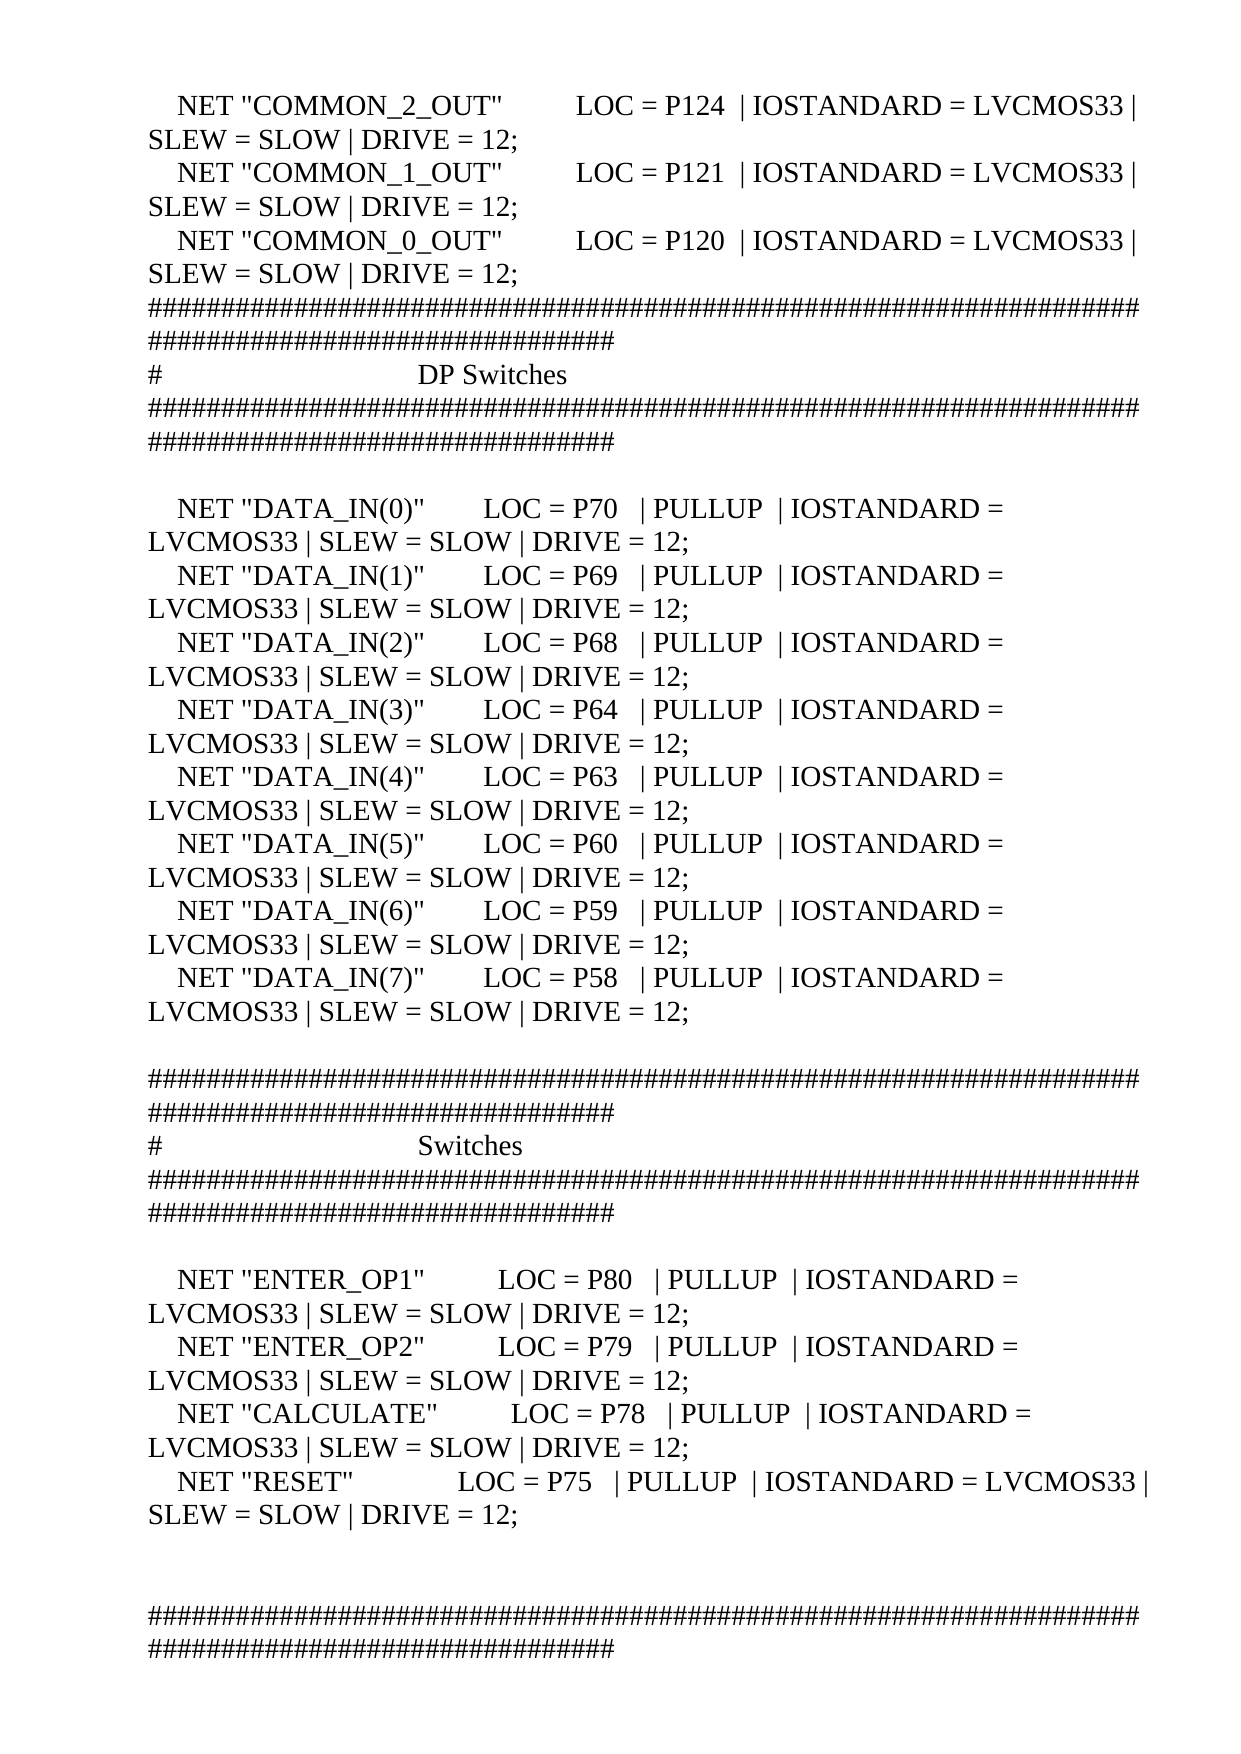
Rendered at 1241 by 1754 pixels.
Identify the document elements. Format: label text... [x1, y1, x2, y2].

text NET "DATA_IN(7)" LOC = P58 | PULLUP | IOSTANDARD = LVCMOS33 | SLEW = SLOW | DRIVE = 12; [148, 961, 1152, 1028]
text NET "DATA_IN(0)" LOC = P70 | PULLUP | IOSTANDARD = LVCMOS33 | SLEW = SLOW | DRIVE = 12; [148, 491, 1152, 558]
text NET "DATA_IN(6)" LOC = P59 | PULLUP | IOSTANDARD = LVCMOS33 | SLEW = SLOW | DRIVE = 12; [148, 893, 1152, 961]
text #################################################################################################### [148, 390, 1152, 457]
text NET "DATA_IN(2)" LOC = P68 | PULLUP | IOSTANDARD = LVCMOS33 | SLEW = SLOW | DRIVE = 12; [148, 625, 1152, 692]
text NET "RESET" LOC = P75 | PULLUP | IOSTANDARD = LVCMOS33 | SLEW = SLOW | DRIVE = 12; [148, 1464, 1152, 1531]
text NET "ENTER_OP2" LOC = P79 | PULLUP | IOSTANDARD = LVCMOS33 | SLEW = SLOW | DRIVE = 12; [148, 1329, 1152, 1397]
text NET "CALCULATE" LOC = P78 | PULLUP | IOSTANDARD = LVCMOS33 | SLEW = SLOW | DRIVE = 12; [148, 1397, 1152, 1464]
text NET "ENTER_OP1" LOC = P80 | PULLUP | IOSTANDARD = LVCMOS33 | SLEW = SLOW | DRIVE = 12; [148, 1262, 1152, 1329]
text NET "DATA_IN(3)" LOC = P64 | PULLUP | IOSTANDARD = LVCMOS33 | SLEW = SLOW | DRIVE = 12; [148, 692, 1152, 759]
text NET "DATA_IN(1)" LOC = P69 | PULLUP | IOSTANDARD = LVCMOS33 | SLEW = SLOW | DRIVE = 12; [148, 558, 1152, 625]
text #################################################################################################### [148, 1162, 1152, 1229]
text NET "COMMON_1_OUT" LOC = P121 | IOSTANDARD = LVCMOS33 | SLEW = SLOW | DRIVE = 12; [148, 156, 1152, 223]
text NET "DATA_IN(5)" LOC = P60 | PULLUP | IOSTANDARD = LVCMOS33 | SLEW = SLOW | DRIVE = 12; [148, 826, 1152, 893]
text # Switches [148, 1128, 1152, 1162]
text NET "DATA_IN(4)" LOC = P63 | PULLUP | IOSTANDARD = LVCMOS33 | SLEW = SLOW | DRIVE = 12; [148, 759, 1152, 826]
text NET "COMMON_0_OUT" LOC = P120 | IOSTANDARD = LVCMOS33 | SLEW = SLOW | DRIVE = 12; [148, 223, 1152, 290]
text NET "COMMON_2_OUT" LOC = P124 | IOSTANDARD = LVCMOS33 | SLEW = SLOW | DRIVE = 12; [148, 88, 1152, 156]
text #################################################################################################### [148, 290, 1152, 357]
text # DP Switches [148, 357, 1152, 390]
text #################################################################################################### [148, 1061, 1152, 1128]
text #################################################################################################### [148, 1598, 1152, 1665]
